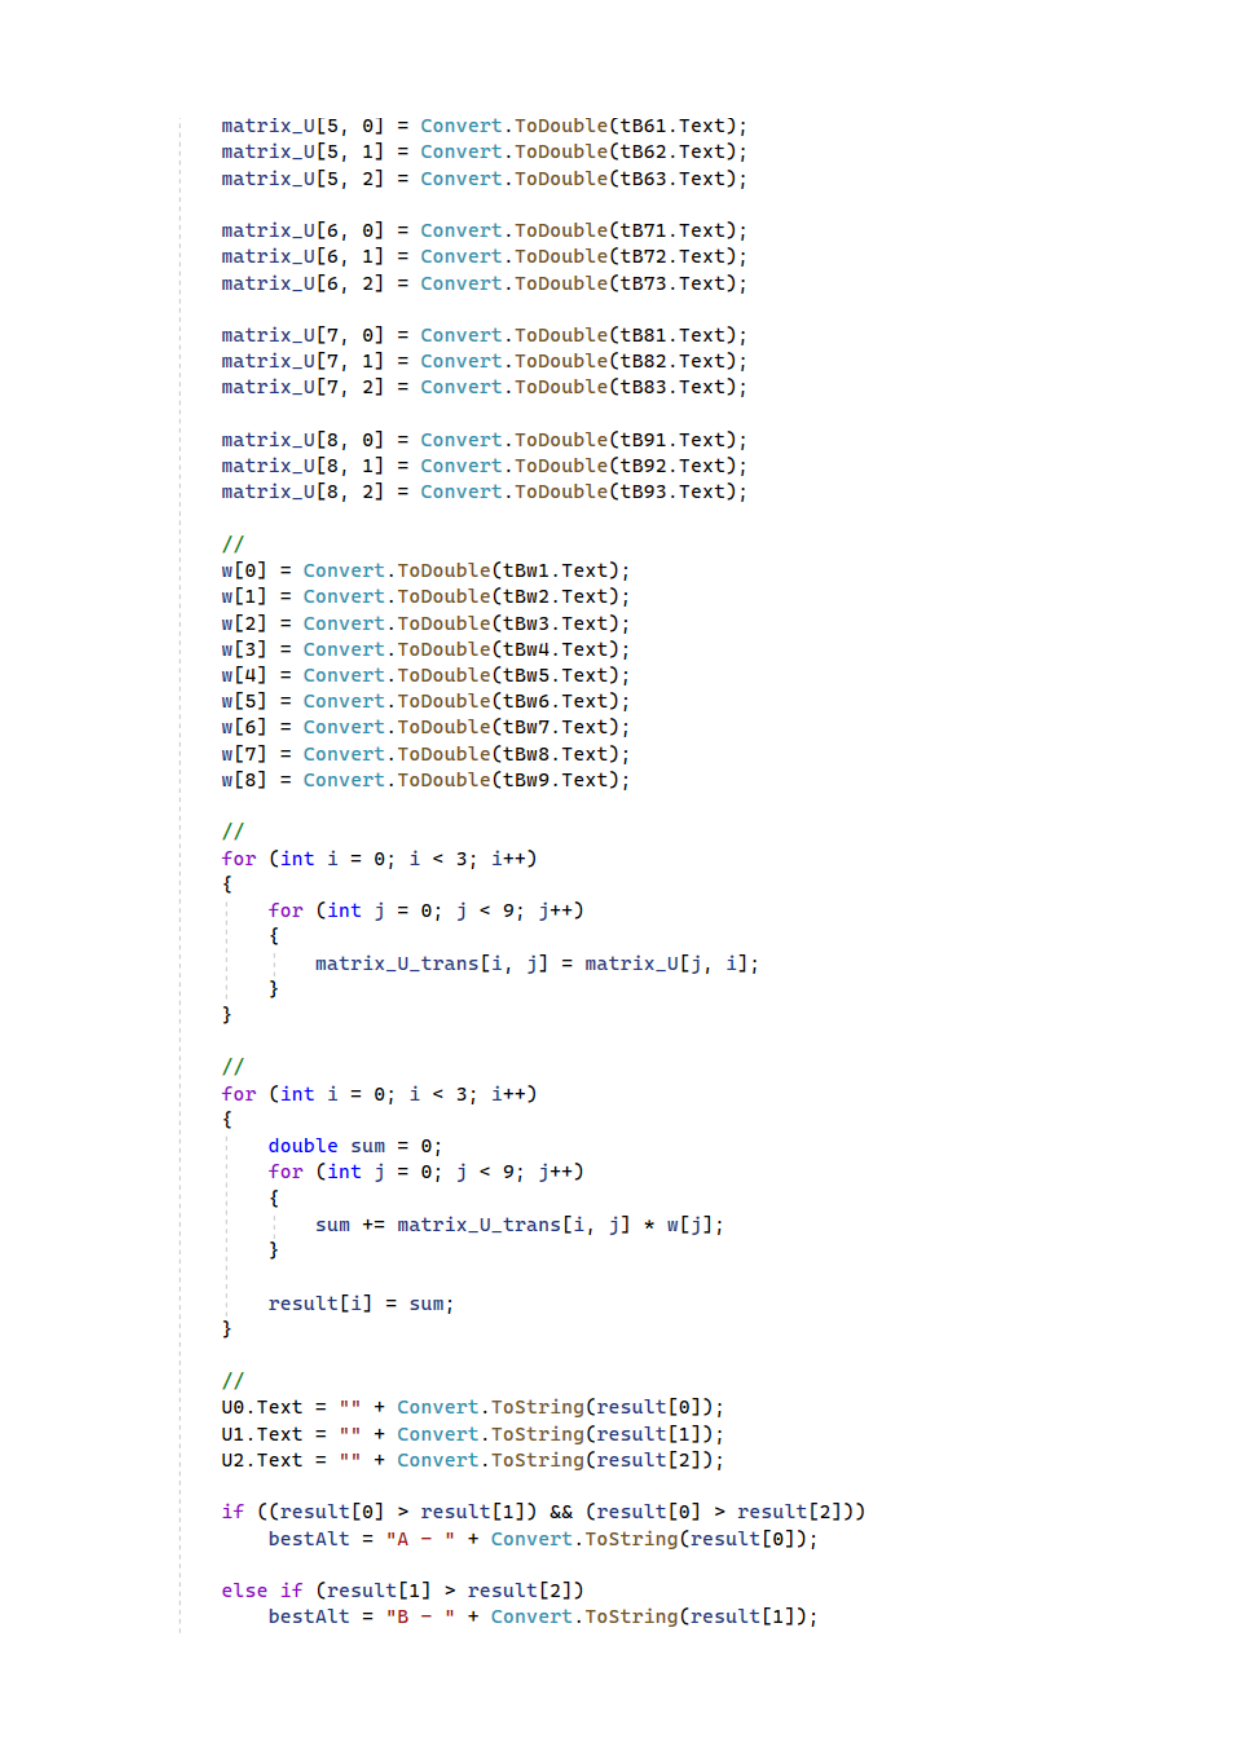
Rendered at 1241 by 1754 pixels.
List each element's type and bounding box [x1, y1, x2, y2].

picture [177, 118, 943, 1636]
